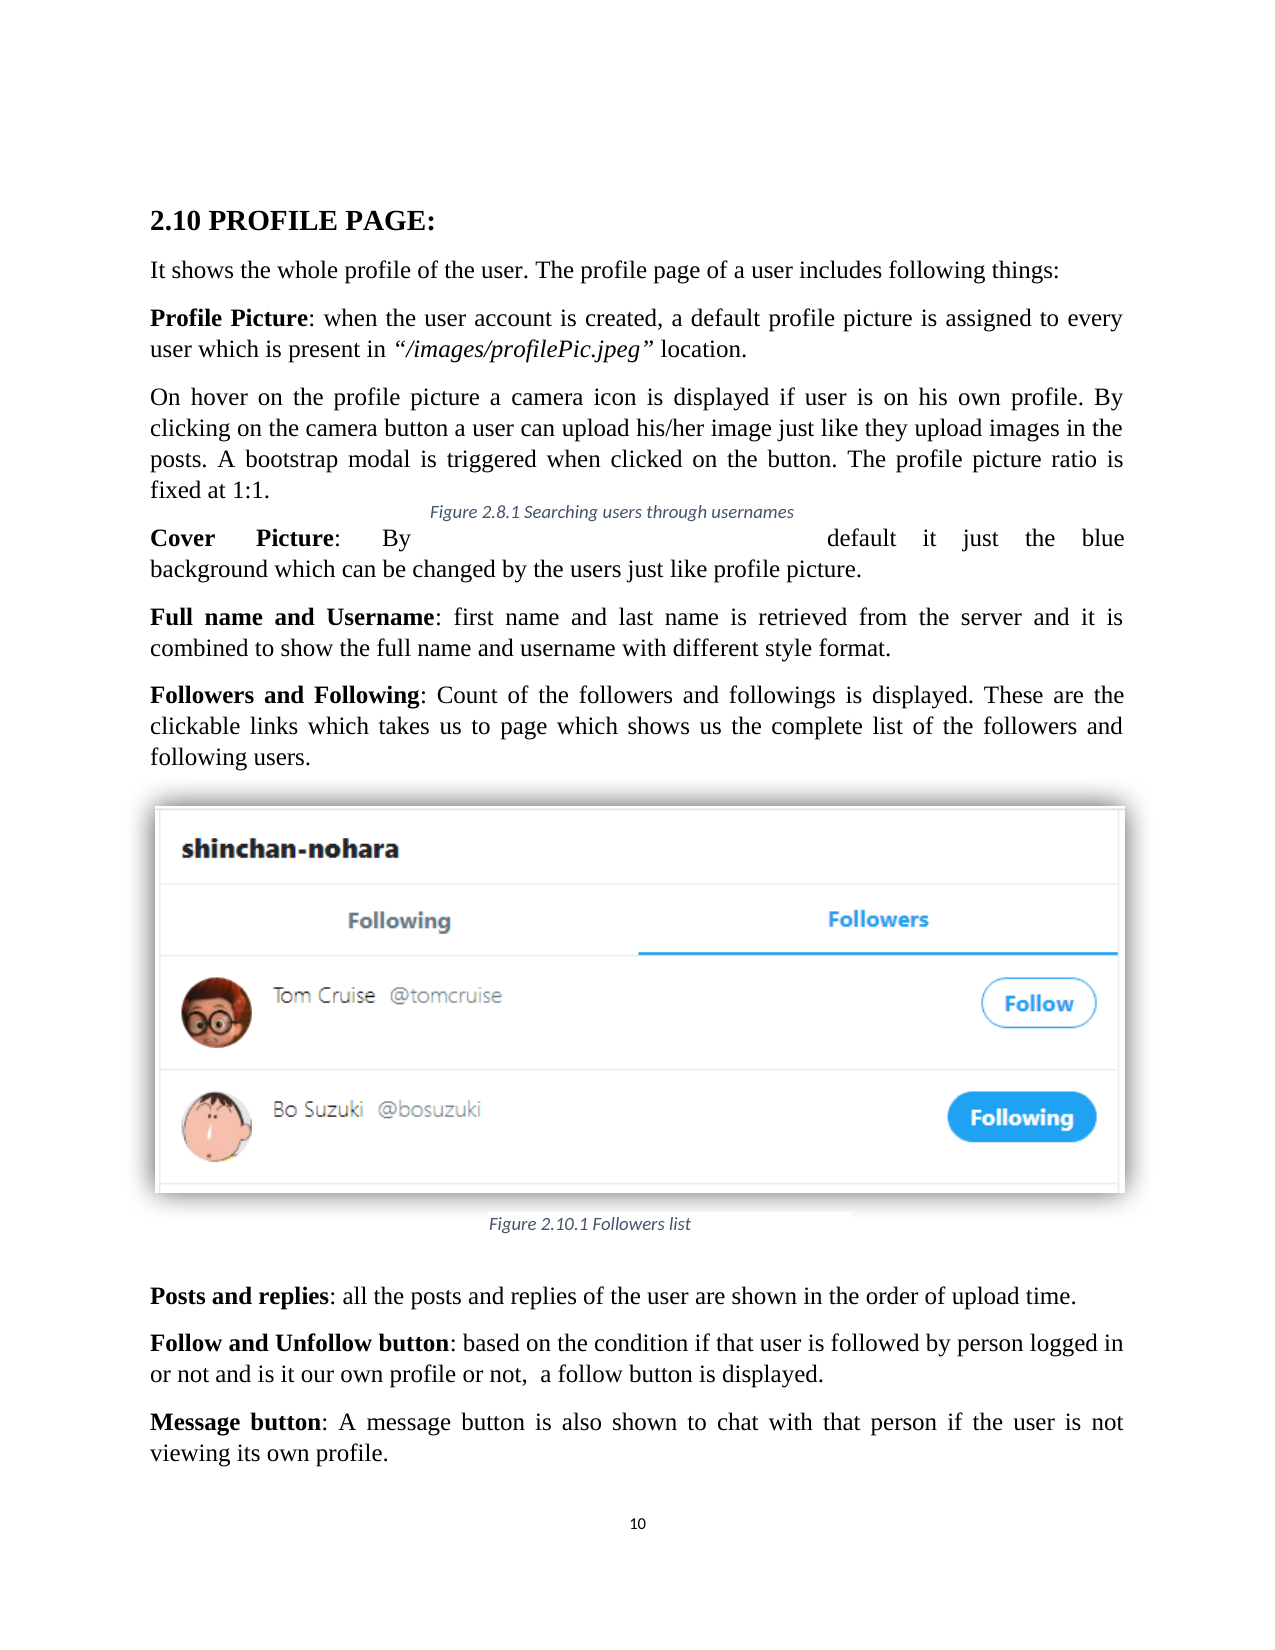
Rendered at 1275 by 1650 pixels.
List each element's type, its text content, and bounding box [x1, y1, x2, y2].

text 2.10 PROFILE PAGE: [150, 203, 1125, 236]
text It shows the whole profile of the user. The profile page of a user includes following things: [150, 256, 1125, 284]
text Message button: A message button is also shown to chat with that person if the user is not viewing its own profile. [150, 1407, 1125, 1467]
text Full name and Username: first name and last name is retrieved from the server and it is combined to show the full name and username with different style format. [150, 602, 1125, 661]
text Profile Picture: when the user account is created, a default profile picture is assigned to every user which is present in “/images/profilePic.jpeg” location. [150, 303, 1125, 363]
text Followers and Following: Count of the followers and followings is displayed. These are the clickable links which takes us to page which shows us the complete list of the followers and following users. [150, 680, 1125, 772]
text Cover Picture: By default it just the blue background which can be changed by the users just like profile picture. [150, 523, 1125, 583]
text Follow and Unfollow button: based on the condition if that user is followed by person logged in or not and is it our own profile or not, a follow button is displayed. [150, 1328, 1125, 1388]
text On hover on the profile picture a camera icon is displayed if user is on his own profile. By clicking on the camera button a user can upload his/her image just like they upload images in the posts. A bootstrap modal is triggered when clicked on the button. The profile picture ratio is fixed at 1:1. [150, 382, 1125, 504]
text Posts and replies: all the posts and replies of the user are shown in the order of upload time. [150, 1281, 1125, 1309]
picture [155, 806, 1125, 1193]
